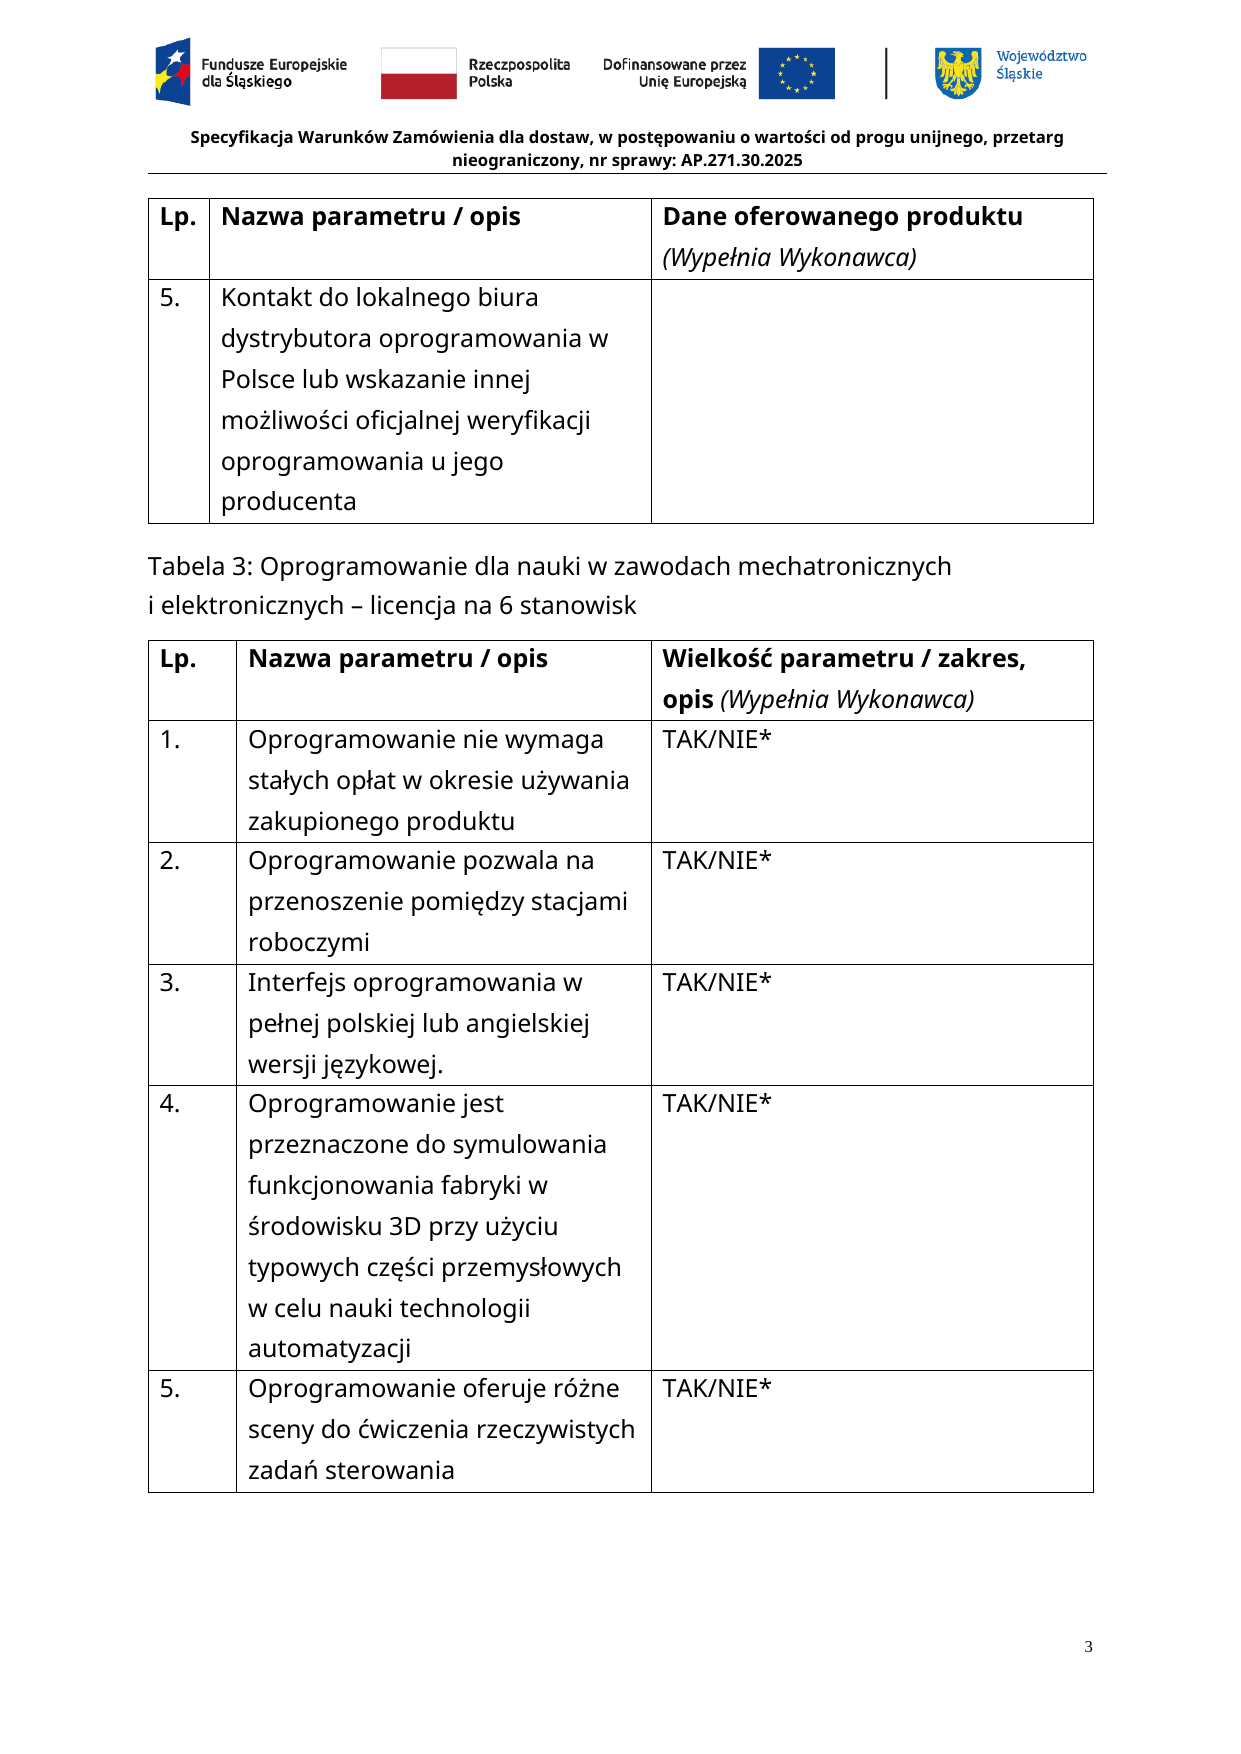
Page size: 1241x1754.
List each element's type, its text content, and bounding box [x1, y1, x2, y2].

table_cell TAK/NIE* [652, 721, 1093, 842]
text Tabela 3: Oprogramowanie dla nauki w zawodach mechatronicznych i elektronicznych – licencja na 6 stanowisk [148, 549, 1093, 622]
table_cell [652, 280, 1093, 523]
table_cell [149, 1086, 236, 1370]
table_cell Oprogramowanie nie wymaga stałych opłat w okresie używania zakupionego produktu [237, 721, 651, 842]
table_header Wielkość parametru / zakres, opis (Wypełnia Wykonawca) [652, 641, 1093, 720]
table_cell Kontakt do lokalnego biura dystrybutora oprogramowania w Polsce lub wskazanie innej możliwości oficjalnej weryfikacji oprogramowania u jego producenta [210, 280, 651, 523]
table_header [652, 199, 1093, 279]
table_header Lp. [149, 641, 236, 720]
table_cell Oprogramowanie jest przeznaczone do symulowania funkcjonowania fabryki w środowisku 3D przy użyciu typowych części przemysłowych w celu nauki technologii automatyzacji [237, 1086, 651, 1370]
table_header Nazwa parametru / opis [237, 641, 651, 720]
table_cell Interfejs oprogramowania w pełnej polskiej lub angielskiej wersji językowej. [237, 965, 651, 1085]
table_cell Oprogramowanie pozwala na przenoszenie pomiędzy stacjami roboczymi [237, 843, 651, 963]
table_cell TAK/NIE* [652, 965, 1093, 1085]
table_header Lp. [149, 199, 209, 279]
table_cell [149, 280, 209, 523]
table_cell [149, 1371, 236, 1492]
table_header Nazwa parametru / opis [210, 199, 651, 279]
table_cell [149, 965, 236, 1085]
picture [148, 29, 1093, 113]
table_cell Oprogramowanie oferuje różne sceny do ćwiczenia rzeczywistych zadań sterowania [237, 1371, 651, 1492]
table_cell TAK/NIE* [652, 1371, 1093, 1492]
table_cell TAK/NIE* [652, 1086, 1093, 1370]
table_cell TAK/NIE* [652, 843, 1093, 963]
table_cell [149, 843, 236, 963]
table_cell [149, 721, 236, 842]
